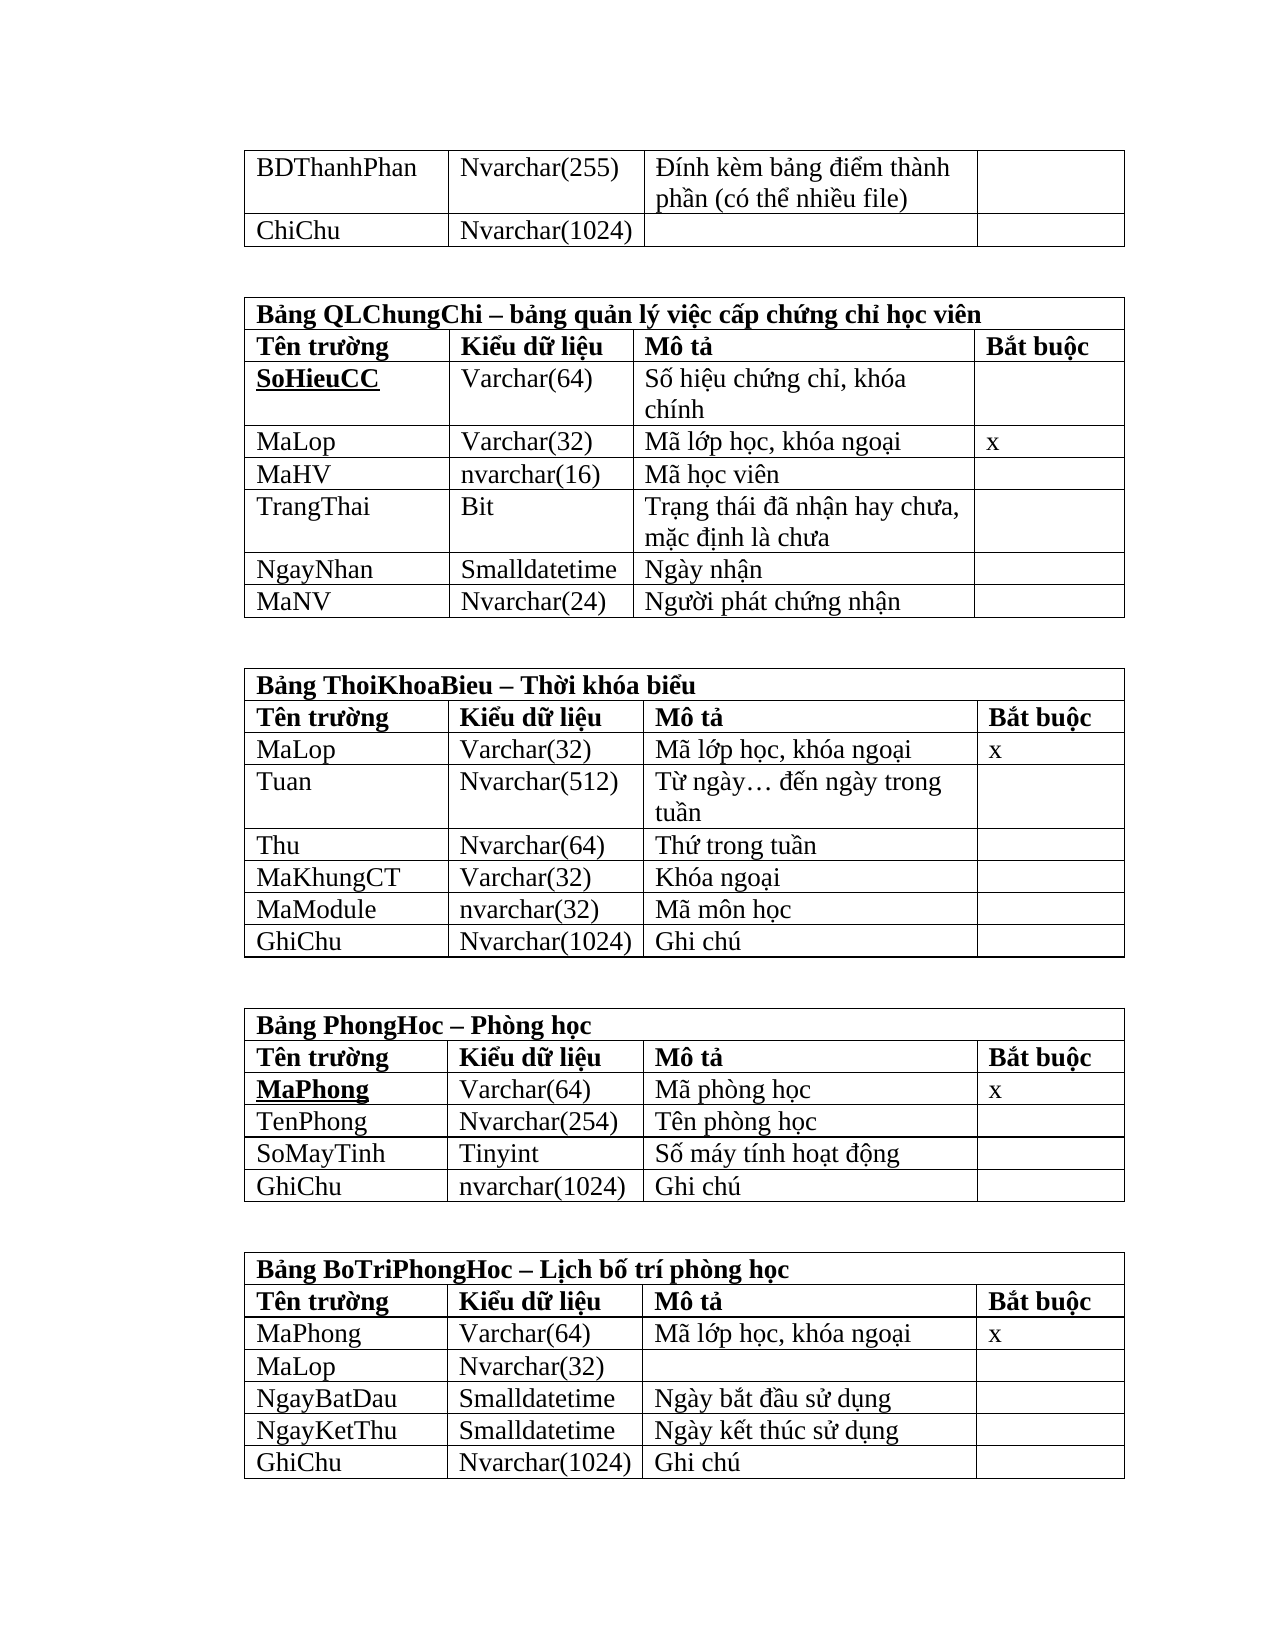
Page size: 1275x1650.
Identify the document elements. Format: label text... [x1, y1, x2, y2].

table_cell [975, 553, 1124, 584]
table_cell Varchar(32) [449, 733, 643, 764]
table_cell [643, 1350, 976, 1381]
table_cell Khóa ngoại [644, 861, 977, 892]
table_cell Kiểu dữ liệu [449, 701, 643, 732]
table_cell Varchar(32) [449, 861, 643, 892]
table_cell [978, 151, 1124, 213]
table_cell Nvarchar(1024) [449, 214, 644, 246]
table_cell Thứ trong tuần [644, 829, 977, 860]
table_cell SoMayTinh [245, 1138, 447, 1169]
table_cell Mô tả [643, 1285, 976, 1316]
table_cell Smalldatetime [448, 1414, 642, 1445]
table_cell MaLop [245, 733, 448, 764]
table_cell x [978, 733, 1124, 764]
table_cell Tên trường [245, 330, 449, 361]
table_cell Người phát chứng nhận [634, 585, 974, 617]
table_cell Mã lớp học, khóa ngoại [644, 733, 977, 764]
table_cell Bắt buộc [975, 330, 1124, 361]
table_cell [978, 765, 1124, 828]
table_cell GhiChu [245, 1446, 447, 1477]
table_cell x [978, 1073, 1124, 1104]
table_cell x [975, 426, 1124, 457]
table_header Bảng ThoiKhoaBieu – Thời khóa biểu [245, 669, 1124, 700]
table_cell Ghi chú [643, 1446, 976, 1477]
table_cell [645, 214, 977, 246]
table_cell Ghi chú [644, 1170, 977, 1201]
table_cell nvarchar(32) [449, 893, 643, 924]
table_header Bảng BoTriPhongHoc – Lịch bố trí phòng học [245, 1253, 1124, 1284]
table_cell Bắt buộc [977, 1285, 1124, 1316]
table_cell [978, 861, 1124, 892]
table_cell Kiểu dữ liệu [448, 1041, 643, 1072]
table_cell Mã phòng học [644, 1073, 977, 1104]
table_cell [978, 214, 1124, 246]
table_cell [978, 1170, 1124, 1201]
table_cell Varchar(64) [450, 362, 633, 424]
table_cell [978, 829, 1124, 860]
table_cell Tên trường [245, 1041, 447, 1072]
table_cell Số hiệu chứng chỉ, khóa chính [634, 362, 974, 424]
table_cell Nvarchar(512) [449, 765, 643, 828]
table_cell MaKhungCT [245, 861, 448, 892]
table_cell Mô tả [644, 701, 977, 732]
table_cell Số máy tính hoạt động [644, 1138, 977, 1169]
table_cell MaPhong [245, 1318, 447, 1349]
table_cell Varchar(64) [448, 1318, 642, 1349]
table_cell Mô tả [634, 330, 974, 361]
table_cell BDThanhPhan [245, 151, 448, 213]
table_cell Mã học viên [634, 458, 974, 489]
table_cell Thu [245, 829, 448, 860]
table_cell [978, 1105, 1124, 1136]
table_cell MaPhong [245, 1073, 447, 1104]
table_cell Varchar(32) [450, 426, 633, 457]
table_cell [978, 893, 1124, 924]
table_cell Kiểu dữ liệu [450, 330, 633, 361]
table_cell Đính kèm bảng điểm thành phần (có thể nhiều file) [645, 151, 977, 213]
table_cell MaLop [245, 426, 449, 457]
table_header Bảng QLChungChi – bảng quản lý việc cấp chứng chỉ học viên [245, 298, 1124, 329]
table_cell TenPhong [245, 1105, 447, 1136]
table_cell Tên trường [245, 701, 448, 732]
table_cell MaLop [245, 1350, 447, 1381]
table_cell [975, 490, 1124, 552]
table_cell Mã lớp học, khóa ngoại [634, 426, 974, 457]
table_cell MaModule [245, 893, 448, 924]
table_cell x [977, 1318, 1124, 1349]
table_cell Ghi chú [644, 925, 977, 956]
table_cell NgayBatDau [245, 1382, 447, 1413]
table_cell GhiChu [245, 1170, 447, 1201]
table_cell GhiChu [245, 925, 448, 956]
table_cell Nvarchar(254) [448, 1105, 643, 1136]
table_cell Nvarchar(255) [449, 151, 644, 213]
table_cell Nvarchar(64) [449, 829, 643, 860]
table_cell TrangThai [245, 490, 449, 552]
table_cell nvarchar(16) [450, 458, 633, 489]
table_cell MaNV [245, 585, 449, 617]
table_cell Tên trường [245, 1285, 447, 1316]
table_cell Nvarchar(1024) [448, 1446, 642, 1477]
table_cell NgayNhan [245, 553, 449, 584]
table_cell NgayKetThu [245, 1414, 447, 1445]
table_cell Varchar(64) [448, 1073, 643, 1104]
table_cell Kiểu dữ liệu [448, 1285, 642, 1316]
table_cell Nvarchar(24) [450, 585, 633, 617]
table_cell Từ ngày… đến ngày trong tuần [644, 765, 977, 828]
table_cell Trạng thái đã nhận hay chưa, mặc định là chưa [634, 490, 974, 552]
table_cell Nvarchar(32) [448, 1350, 642, 1381]
table_cell Nvarchar(1024) [449, 925, 643, 956]
table_cell Smalldatetime [450, 553, 633, 584]
table_cell [975, 585, 1124, 617]
table_cell Smalldatetime [448, 1382, 642, 1413]
table_cell Tuan [245, 765, 448, 828]
table_cell [977, 1414, 1124, 1445]
table_cell Mã lớp học, khóa ngoại [643, 1318, 976, 1349]
table_cell [975, 362, 1124, 424]
table_cell Ngày bắt đầu sử dụng [643, 1382, 976, 1413]
table_cell [977, 1382, 1124, 1413]
table_cell [978, 925, 1124, 956]
table_cell Tinyint [448, 1138, 643, 1169]
table_cell Ngày kết thúc sử dụng [643, 1414, 976, 1445]
table_cell Bắt buộc [978, 701, 1124, 732]
table_cell Mô tả [644, 1041, 977, 1072]
table_cell nvarchar(1024) [448, 1170, 643, 1201]
table_cell ChiChu [245, 214, 448, 246]
table_header Bảng PhongHoc – Phòng học [245, 1009, 1124, 1040]
table_cell SoHieuCC [245, 362, 449, 424]
table_cell MaHV [245, 458, 449, 489]
table_cell [978, 1138, 1124, 1169]
table_cell Bắt buộc [978, 1041, 1124, 1072]
table_cell Ngày nhận [634, 553, 974, 584]
table_cell Mã môn học [644, 893, 977, 924]
table_cell Tên phòng học [644, 1105, 977, 1136]
table_cell [975, 458, 1124, 489]
table_cell [977, 1350, 1124, 1381]
table_cell [977, 1446, 1124, 1477]
table_cell Bit [450, 490, 633, 552]
